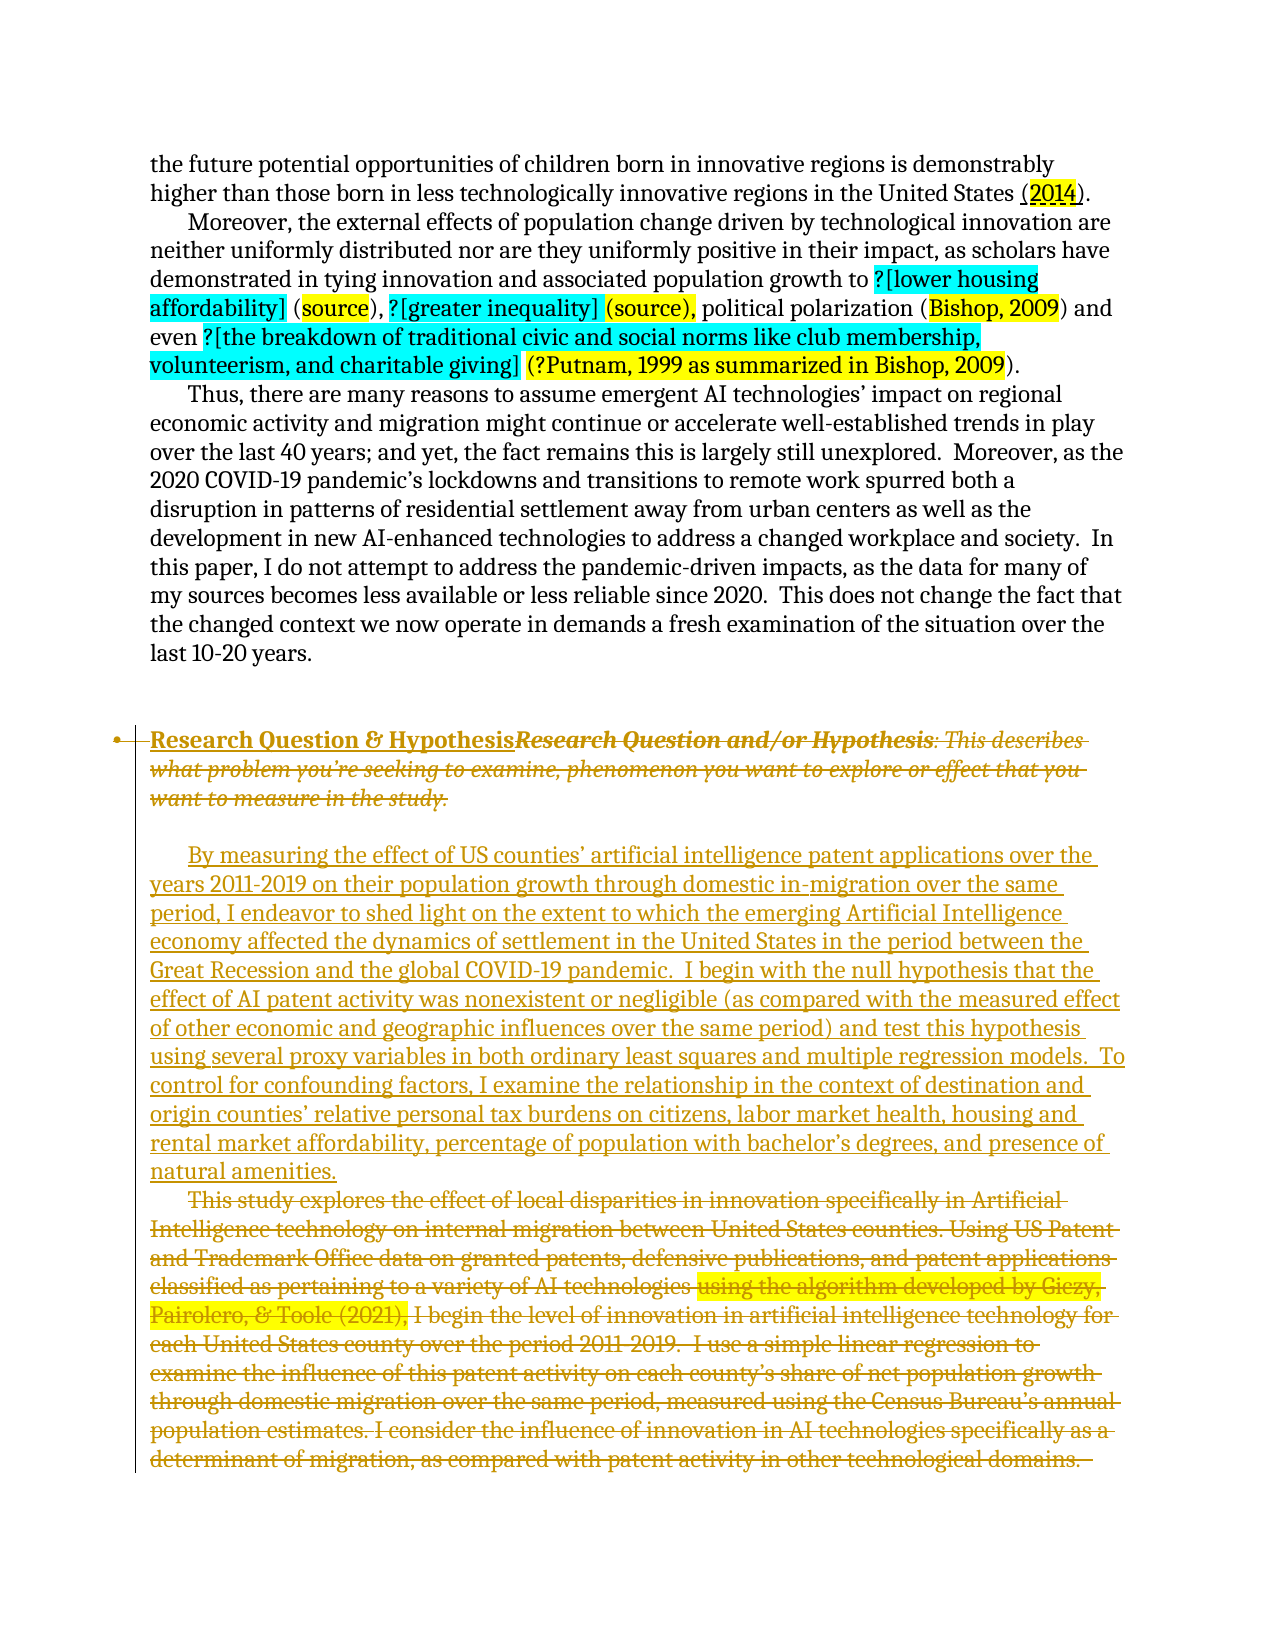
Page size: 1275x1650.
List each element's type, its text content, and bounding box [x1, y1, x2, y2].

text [150, 150, 1125, 207]
text Moreover, the external effects of population change driven by technological innovation are neither uniformly distributed nor are they uniformly positive in their impact, as scholars have demonstrated in tying innovation and associated population growth to ?[lower housing affordability] (source), ?[greater inequality] (source), political polarization (Bishop, 2009) and even ?[the breakdown of traditional civic and social norms like club membership, volunteerism, and charitable giving] (?Putnam, 1999 as summarized in Bishop, 2009). [150, 207, 1125, 380]
text Thus, there are many reasons to assume emergent AI technologies’ impact on regional economic activity and migration might continue or accelerate well-established trends in play over the last 40 years; and yet, the fact remains this is largely still unexplored. Moreover, as the 2020 COVID-19 pandemic’s lockdowns and transitions to remote work spurred both a disruption in patterns of residential settlement away from urban centers as well as the development in new AI-enhanced technologies to address a changed workplace and society. In this paper, I do not attempt to address the pandemic-driven impacts, as the data for many of my sources becomes less available or less reliable since 2020. This does not change the fact that the changed context we now operate in demands a fresh examination of the situation over the last 10-20 years. [150, 380, 1125, 667]
